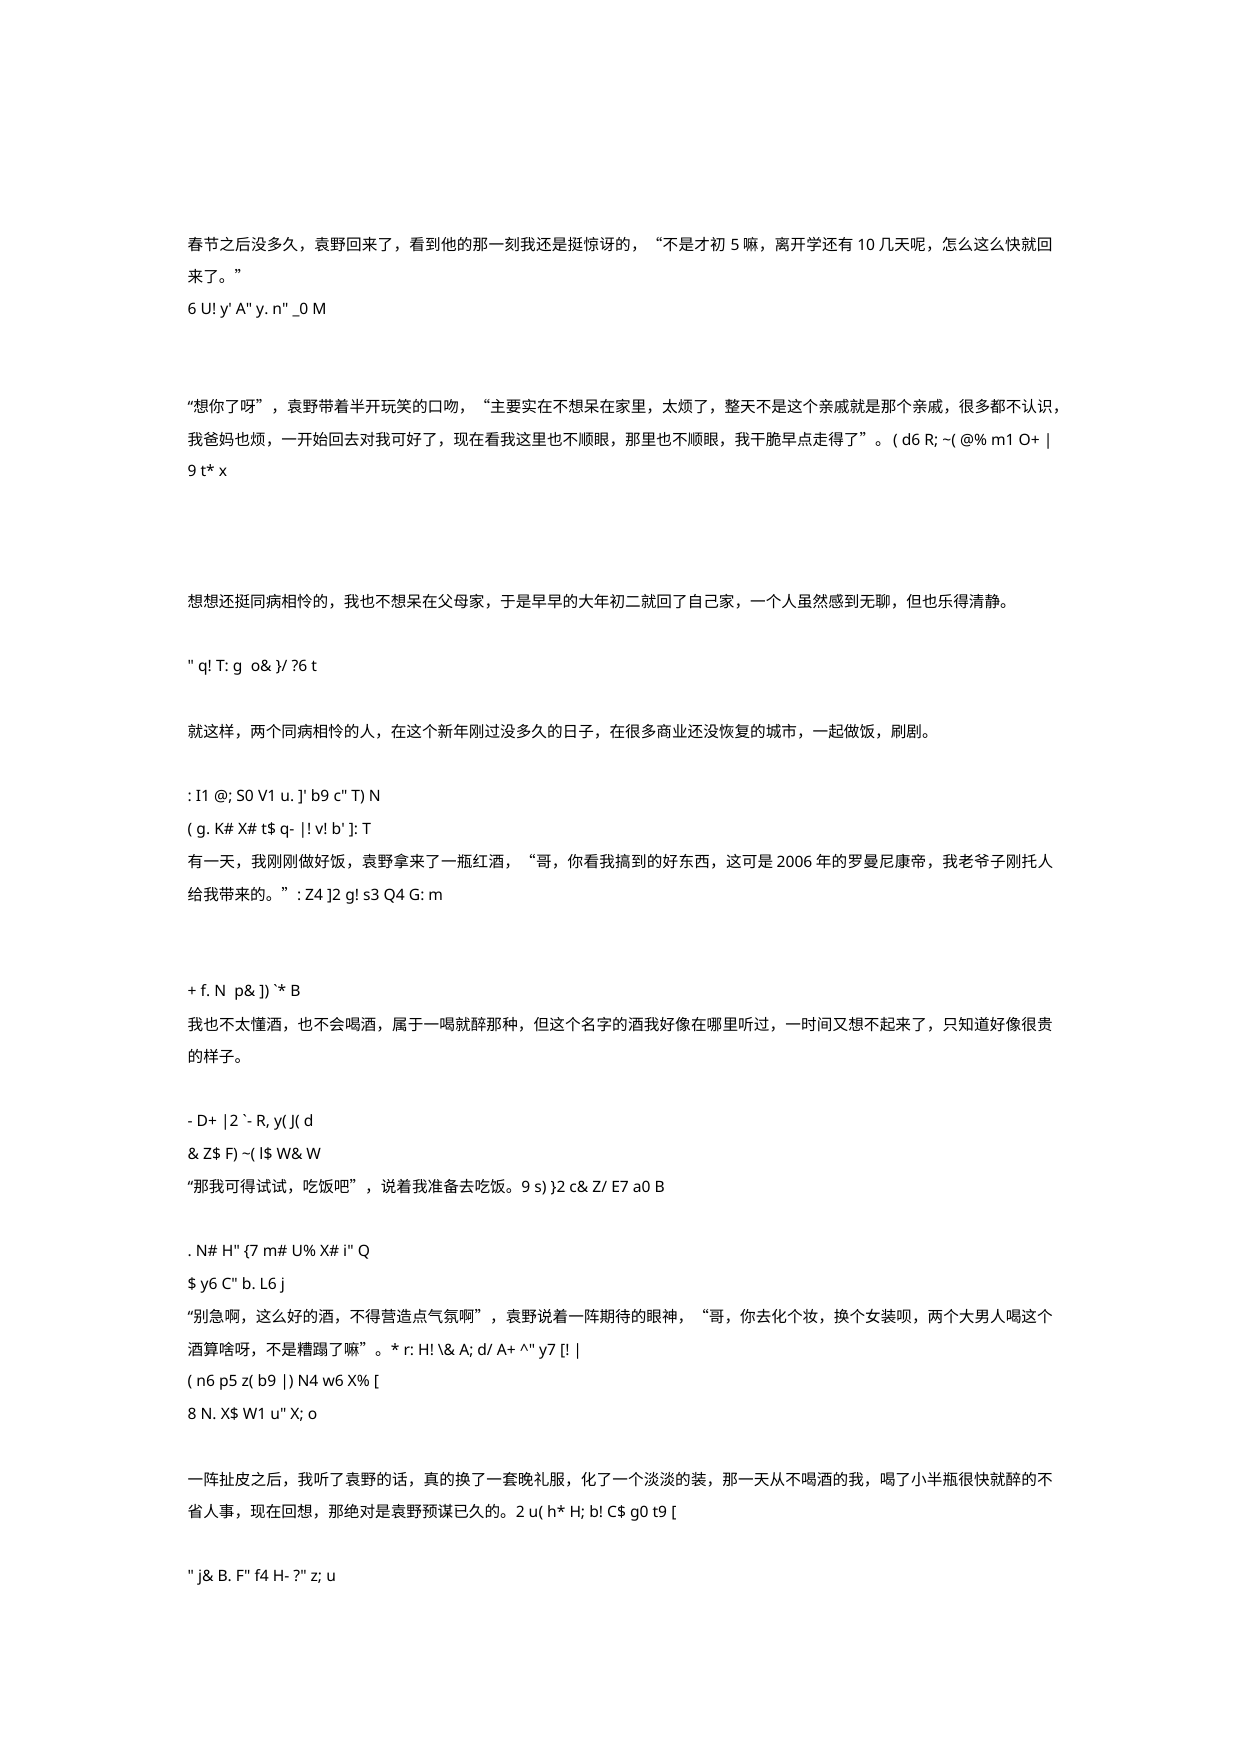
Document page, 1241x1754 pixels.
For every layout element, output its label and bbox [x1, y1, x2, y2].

text [187, 162, 1053, 1592]
